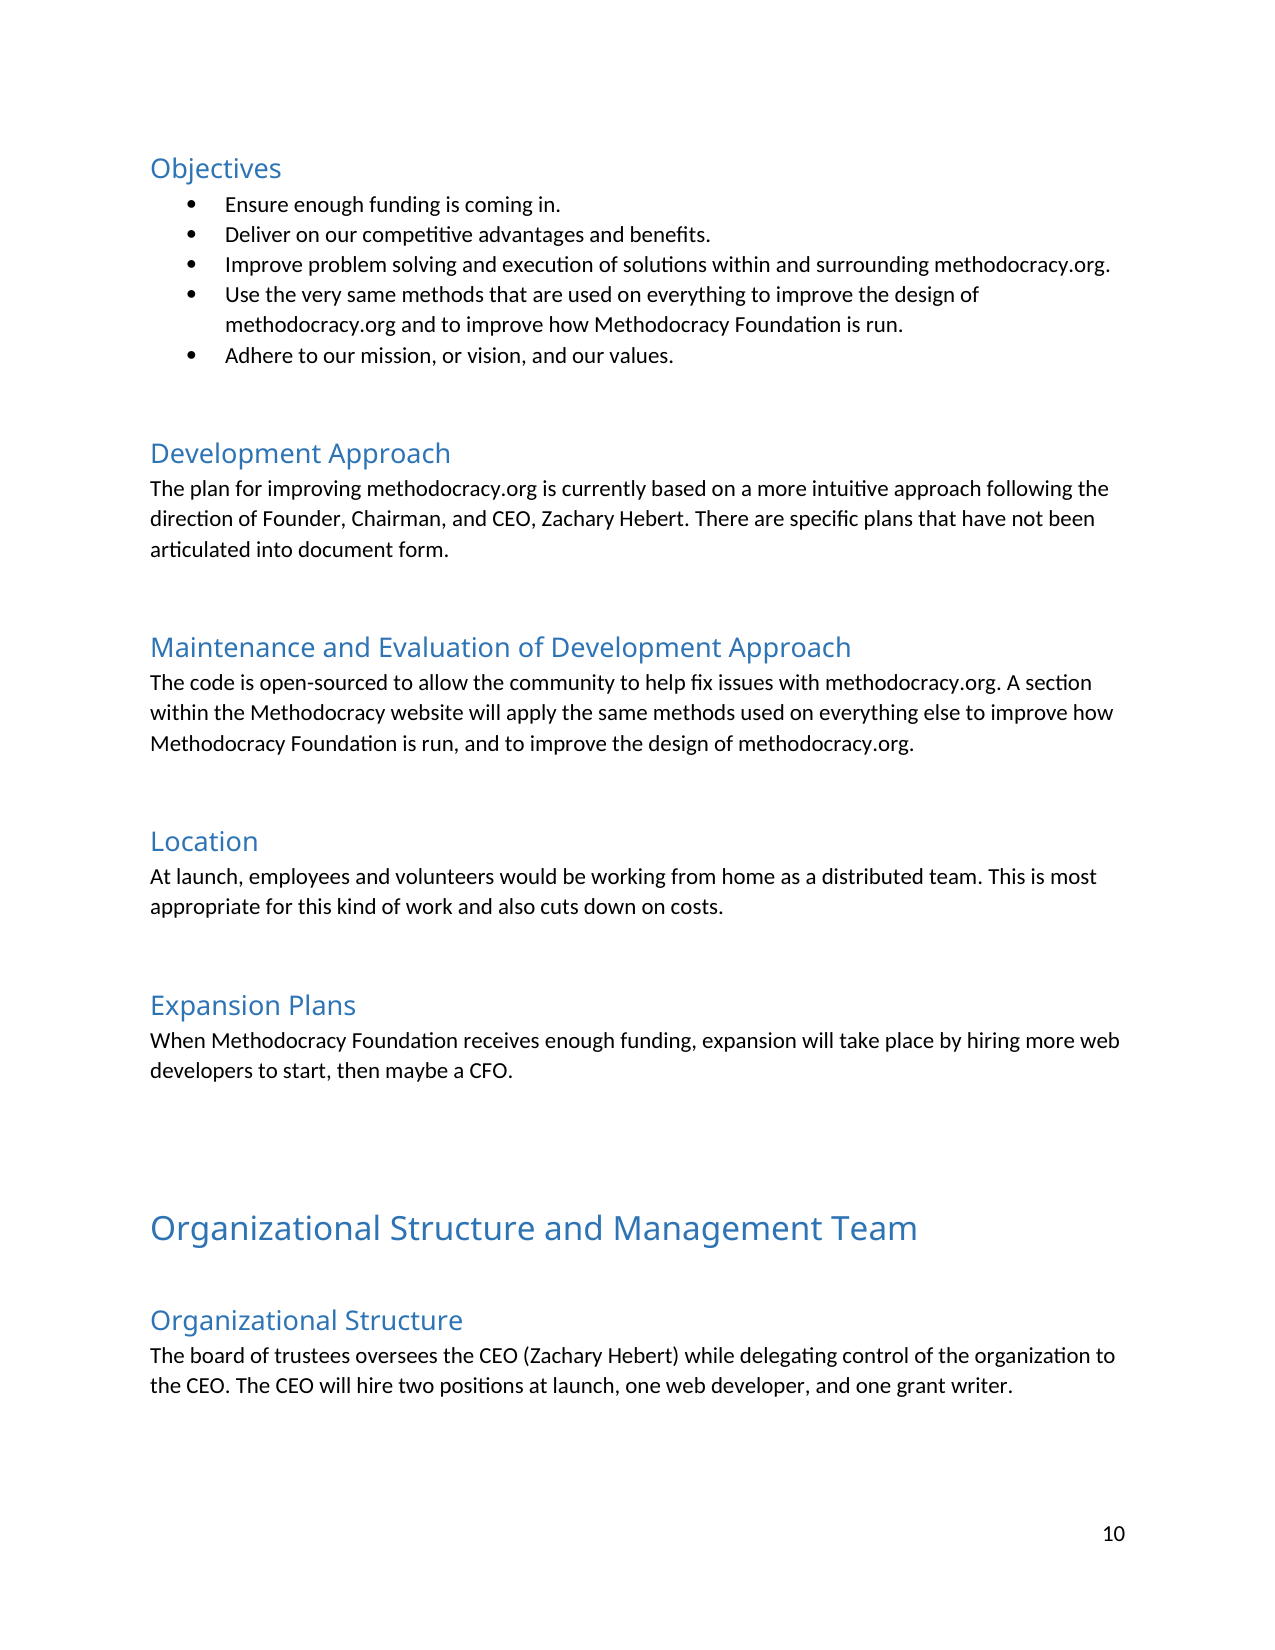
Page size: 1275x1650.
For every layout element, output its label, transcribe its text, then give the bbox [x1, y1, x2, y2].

text At launch, employees and volunteers would be working from home as a distributed team. This is most appropriate for this kind of work and also cuts down on costs. [150, 862, 1125, 921]
text When Methodocracy Foundation receives enough funding, expansion will take place by hiring more web developers to start, then maybe a CFO. [150, 1026, 1125, 1084]
subtitle Development Approach [150, 434, 1125, 471]
text The plan for improving methodocracy.org is currently based on a more intuitive approach following the direction of Founder, Chairman, and CEO, Zachary Hebert. There are specific plans that have not been articulated into document form. [150, 474, 1125, 563]
subtitle Expansion Plans [150, 986, 1125, 1023]
list Ensure enough funding is coming in. [187, 190, 1125, 218]
text The board of trustees oversees the CEO (Zachary Hebert) while delegating control of the organization to the CEO. The CEO will hire two positions at launch, one web developer, and one grant writer. [150, 1341, 1125, 1399]
subtitle Organizational Structure and Management Team [150, 1205, 1125, 1251]
subtitle Maintenance and Evaluation of Development Approach [150, 628, 1125, 665]
list Adhere to our mission, or vision, and our values. [187, 341, 1125, 369]
subtitle Organizational Structure [150, 1301, 1125, 1338]
list Improve problem solving and execution of solutions within and surrounding methodocracy.org. [187, 250, 1125, 278]
text The code is open-sourced to allow the community to help fix issues with methodocracy.org. A section within the Methodocracy website will apply the same methods used on everything else to improve how Methodocracy Foundation is run, and to improve the design of methodocracy.org. [150, 668, 1125, 757]
list Use the very same methods that are used on everything to improve the design of methodocracy.org and to improve how Methodocracy Foundation is run. [187, 280, 1125, 339]
list Deliver on our competitive advantages and benefits. [187, 220, 1125, 248]
subtitle Objectives [150, 150, 1125, 187]
subtitle Location [150, 822, 1125, 859]
